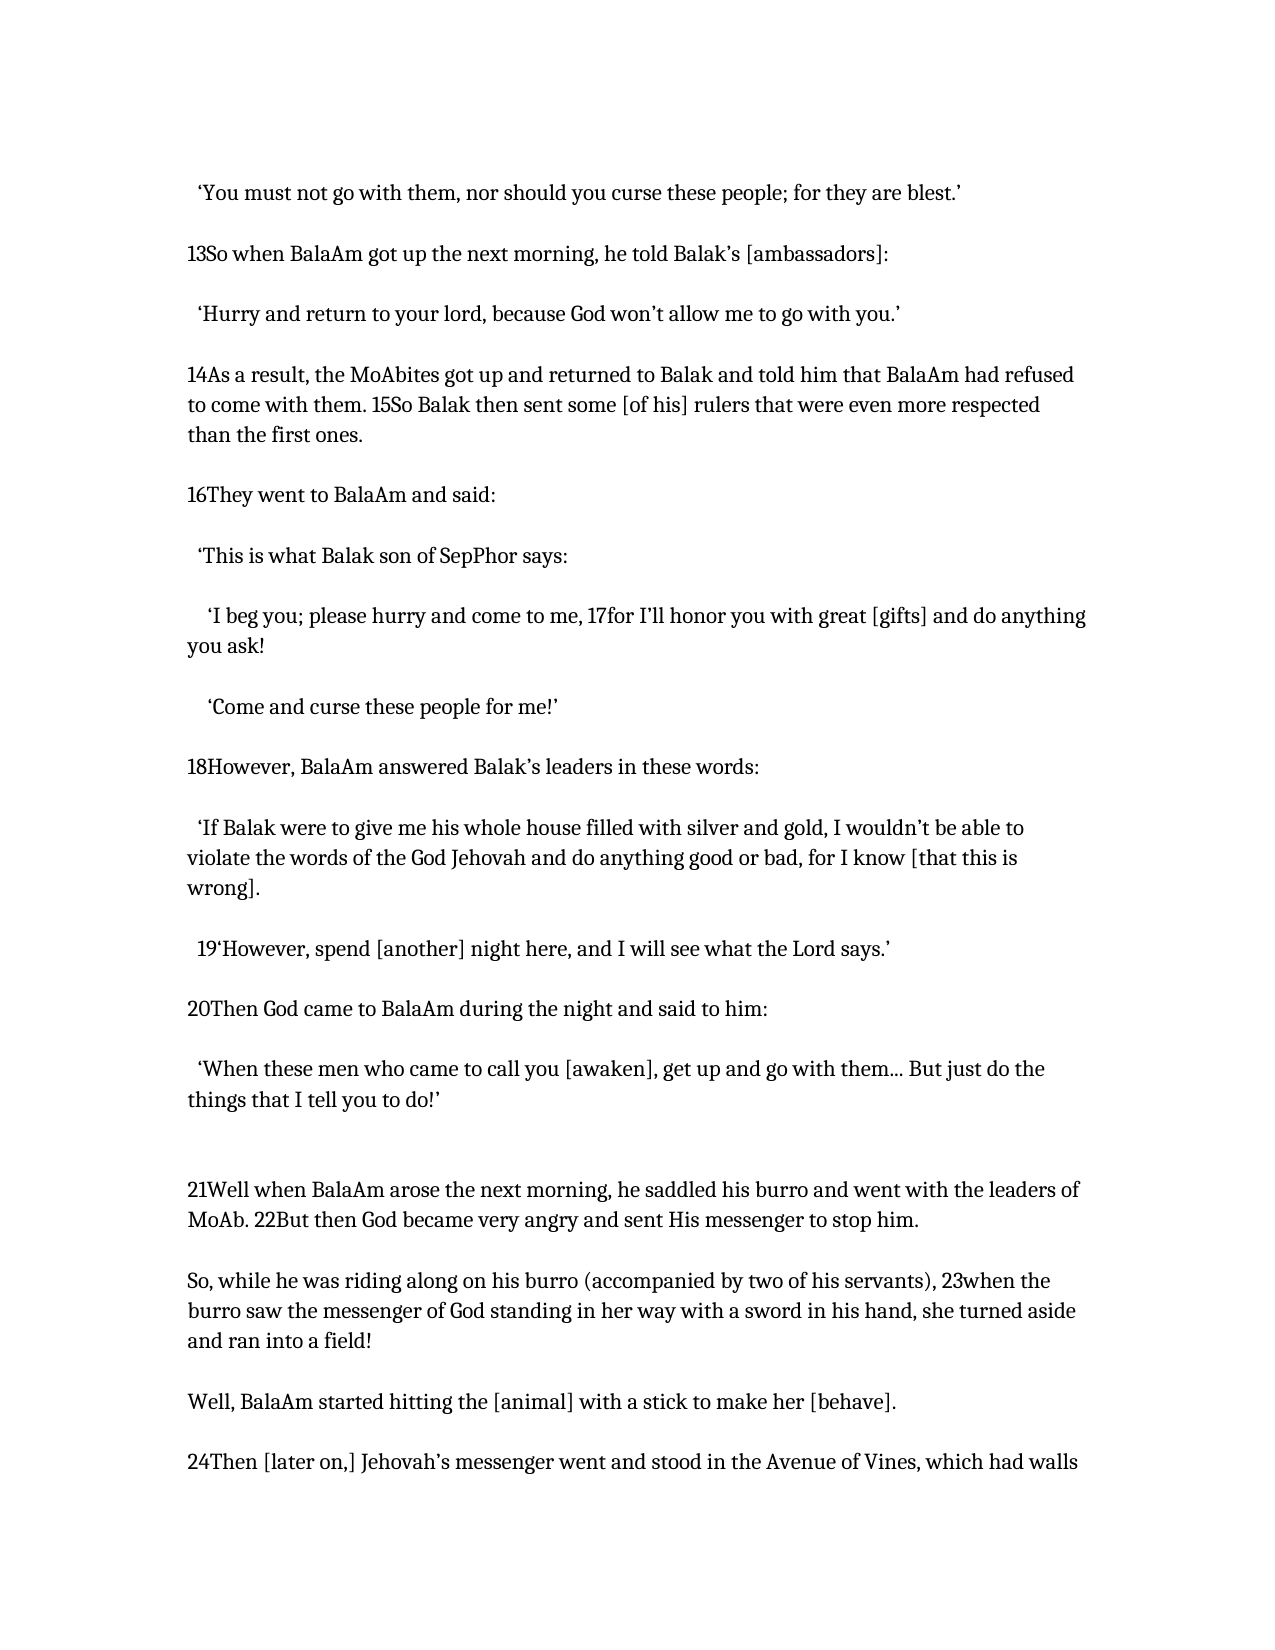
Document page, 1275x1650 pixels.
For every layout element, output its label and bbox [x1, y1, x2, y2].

text [187, 150, 1087, 1475]
